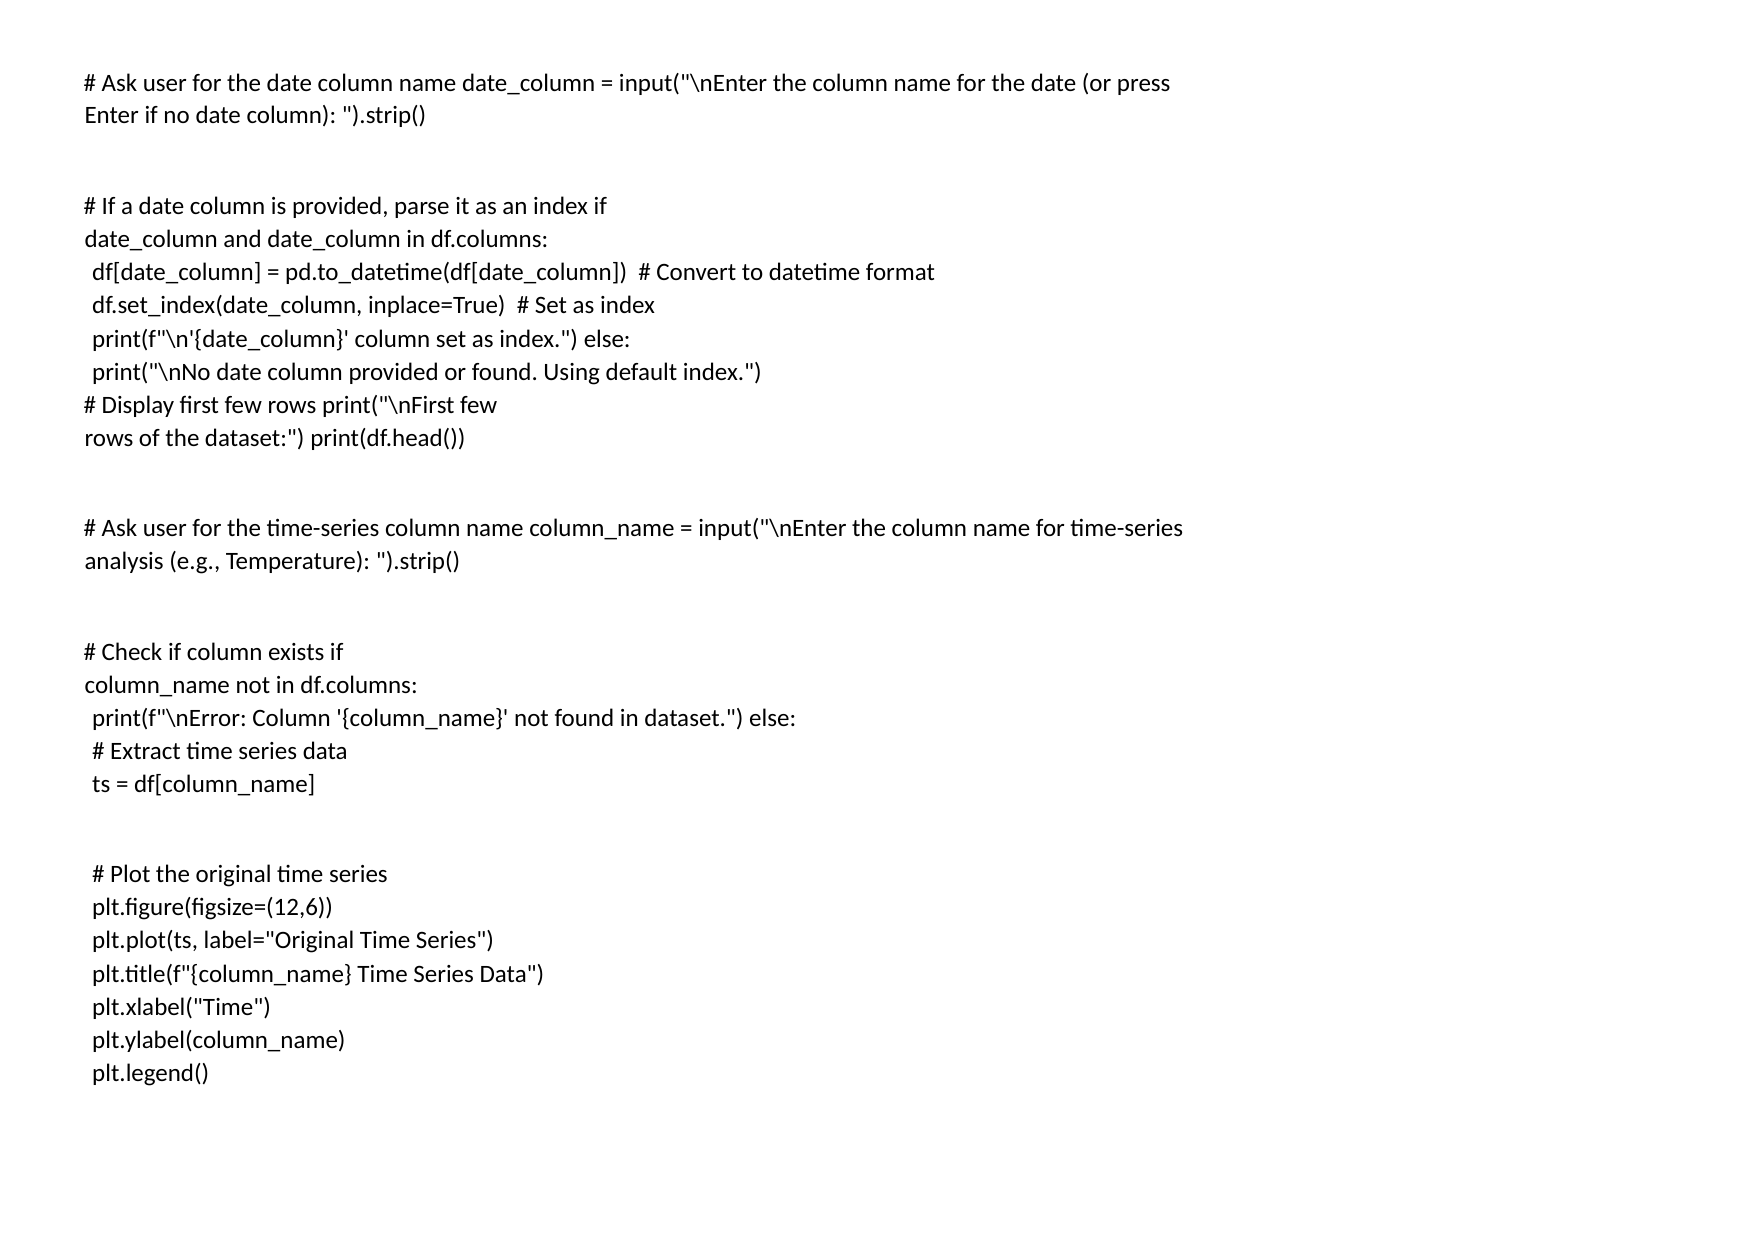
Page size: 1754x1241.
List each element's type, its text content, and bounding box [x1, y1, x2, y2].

text print("\nNo date column provided or found. Using default index.") [69, 356, 1222, 386]
text plt.ylabel(column_name) [69, 1024, 1222, 1055]
text # Check if column exists if column_name not in df.columns: [83, 636, 467, 699]
text ts = df[column_name] [69, 768, 1222, 799]
text print(f"\n'{date_column}' column set as index.") else: [69, 323, 664, 353]
text df[date_column] = pd.to_datetime(df[date_column]) # Convert to datetime format [69, 256, 1222, 287]
text # Ask user for the date column name date_column = input("\nEnter the column name for the date (or press Enter if no date column): ").strip() [83, 67, 1222, 130]
text # Ask user for the time-series column name column_name = input("\nEnter the column name for time-series analysis (e.g., Temperature): ").strip() [83, 512, 1202, 576]
text # Extract time series data [69, 735, 1222, 766]
text df.set_index(date_column, inplace=True) # Set as index [69, 289, 1222, 320]
text plt.plot(ts, label="Original Time Series") [69, 925, 1222, 955]
text # If a date column is provided, parse it as an index if date_column and date_column in df.columns: [83, 190, 652, 253]
text plt.xlabel("Time") [69, 991, 1222, 1022]
text plt.figure(figsize=(12,6)) [69, 891, 1222, 922]
text plt.legend() [69, 1058, 1222, 1088]
text print(f"\nError: Column '{column_name}' not found in dataset.") else: [69, 702, 838, 732]
text plt.title(f"{column_name} Time Series Data") [69, 958, 1222, 988]
text # Display first few rows print("\nFirst few rows of the dataset:") print(df.head()) [83, 389, 514, 453]
text # Plot the original time series [69, 858, 1222, 889]
